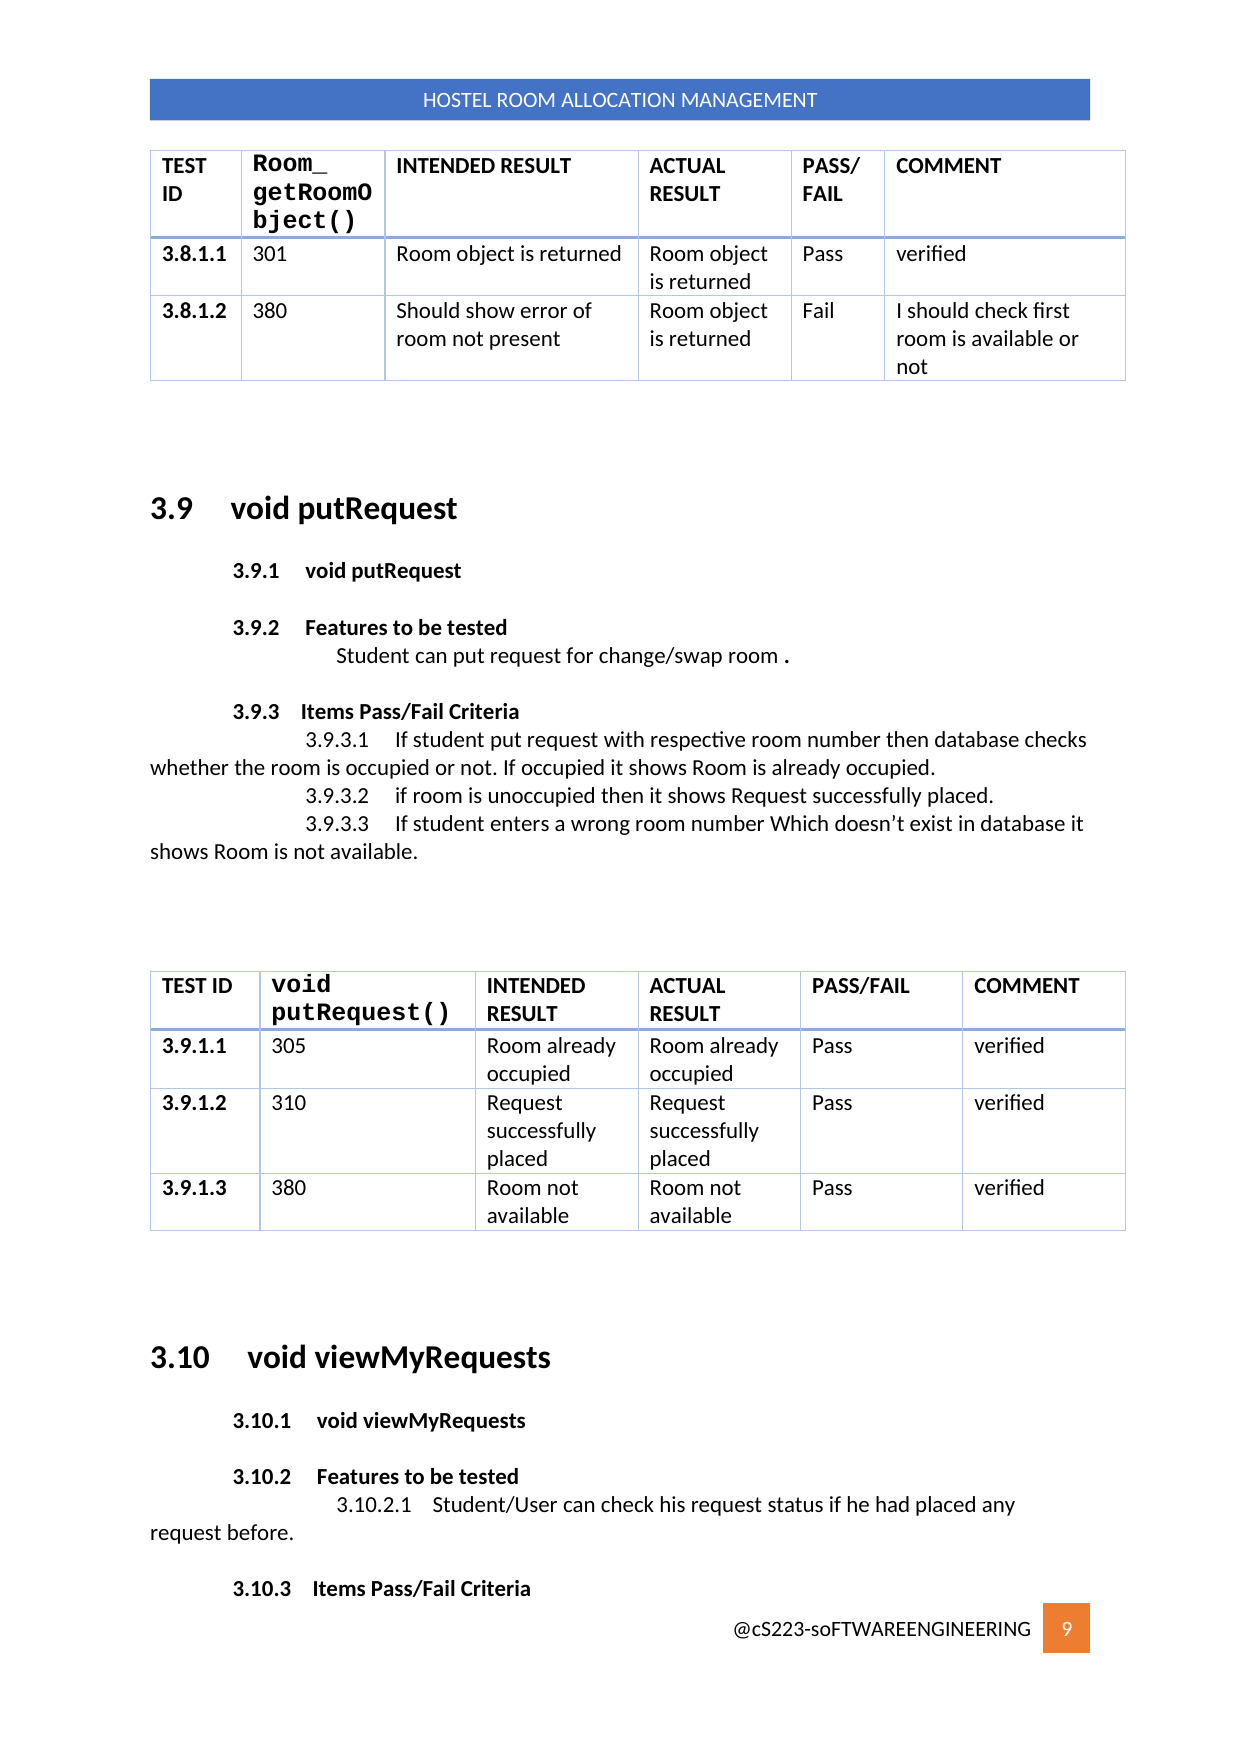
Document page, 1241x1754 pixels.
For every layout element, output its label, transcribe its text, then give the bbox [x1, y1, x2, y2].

table_cell Room not available [476, 1174, 638, 1229]
table_header INTENDED RESULT [476, 972, 638, 1028]
text 3.9.1 void putRequest [150, 557, 1090, 585]
table_cell 310 [261, 1089, 475, 1172]
table_header ACTUAL RESULT [639, 972, 800, 1028]
text Student can put request for change/swap room . [150, 641, 1090, 669]
table_header ACTUAL RESULT [639, 151, 791, 236]
table_cell Pass [801, 1089, 962, 1172]
table_header void putRequest() [261, 972, 475, 1028]
table_header PASS/FAIL [792, 151, 884, 236]
text 3.9.3 Items Pass/Fail Criteria [150, 697, 1090, 725]
table_header PASS/FAIL [801, 972, 962, 1028]
table_cell verified [963, 1031, 1125, 1087]
text 3.10.3 Items Pass/Fail Criteria [150, 1574, 1090, 1602]
table_cell 3.8.1.2 [151, 296, 241, 380]
table_cell Should show error of room not present [386, 296, 638, 380]
table_cell Room already occupied [639, 1031, 800, 1087]
table_cell Request successfully placed [476, 1089, 638, 1172]
table_cell verified [885, 239, 1125, 295]
text 3.10.2.1 Student/User can check his request status if he had placed any request before. [150, 1490, 1090, 1546]
text 3.9.2 Features to be tested [150, 613, 1090, 641]
table_cell 3.8.1.1 [151, 239, 241, 295]
table_cell Fail [792, 296, 884, 380]
table_header COMMENT [963, 972, 1125, 1028]
table_cell 3.9.1.3 [151, 1174, 259, 1229]
table_cell 380 [261, 1174, 475, 1229]
text 3.10.2 Features to be tested [150, 1462, 1090, 1490]
text 3.9 void putRequest [150, 487, 1090, 528]
table_header COMMENT [885, 151, 1125, 236]
text 3.9.3.3 If student enters a wrong room number Which doesn’t exist in database it shows Room is not available. [150, 809, 1090, 865]
table_cell 380 [242, 296, 384, 380]
text 3.10 void viewMyRequests [150, 1336, 1090, 1377]
table_cell 3.9.1.1 [151, 1031, 259, 1087]
table_cell 3.9.1.2 [151, 1089, 259, 1172]
table_cell verified [963, 1089, 1125, 1172]
table_header INTENDED RESULT [386, 151, 638, 236]
text 3.10.1 void viewMyRequests [150, 1406, 1090, 1434]
table_cell Room object is returned [386, 239, 638, 295]
text 3.9.3.2 if room is unoccupied then it shows Request successfully placed. [150, 781, 1090, 809]
table_cell verified [963, 1174, 1125, 1229]
table_cell Request successfully placed [639, 1089, 800, 1172]
table_cell Room object is returned [639, 296, 791, 380]
text 3.9.3.1 If student put request with respective room number then database checks whether the room is occupied or not. If occupied it shows Room is already occupied. [150, 725, 1090, 781]
table_cell I should check first room is available or not [885, 296, 1125, 380]
table_header TEST ID [151, 972, 259, 1028]
table_header Room_ getRoomObject() [242, 151, 384, 236]
table_cell 305 [261, 1031, 475, 1087]
table_cell Pass [801, 1174, 962, 1229]
table_cell Room already occupied [476, 1031, 638, 1087]
table_cell 301 [242, 239, 384, 295]
table_cell Room not available [639, 1174, 800, 1229]
table_cell Room object is returned [639, 239, 791, 295]
table_cell Pass [801, 1031, 962, 1087]
table_header TEST ID [151, 151, 241, 236]
table_cell Pass [792, 239, 884, 295]
